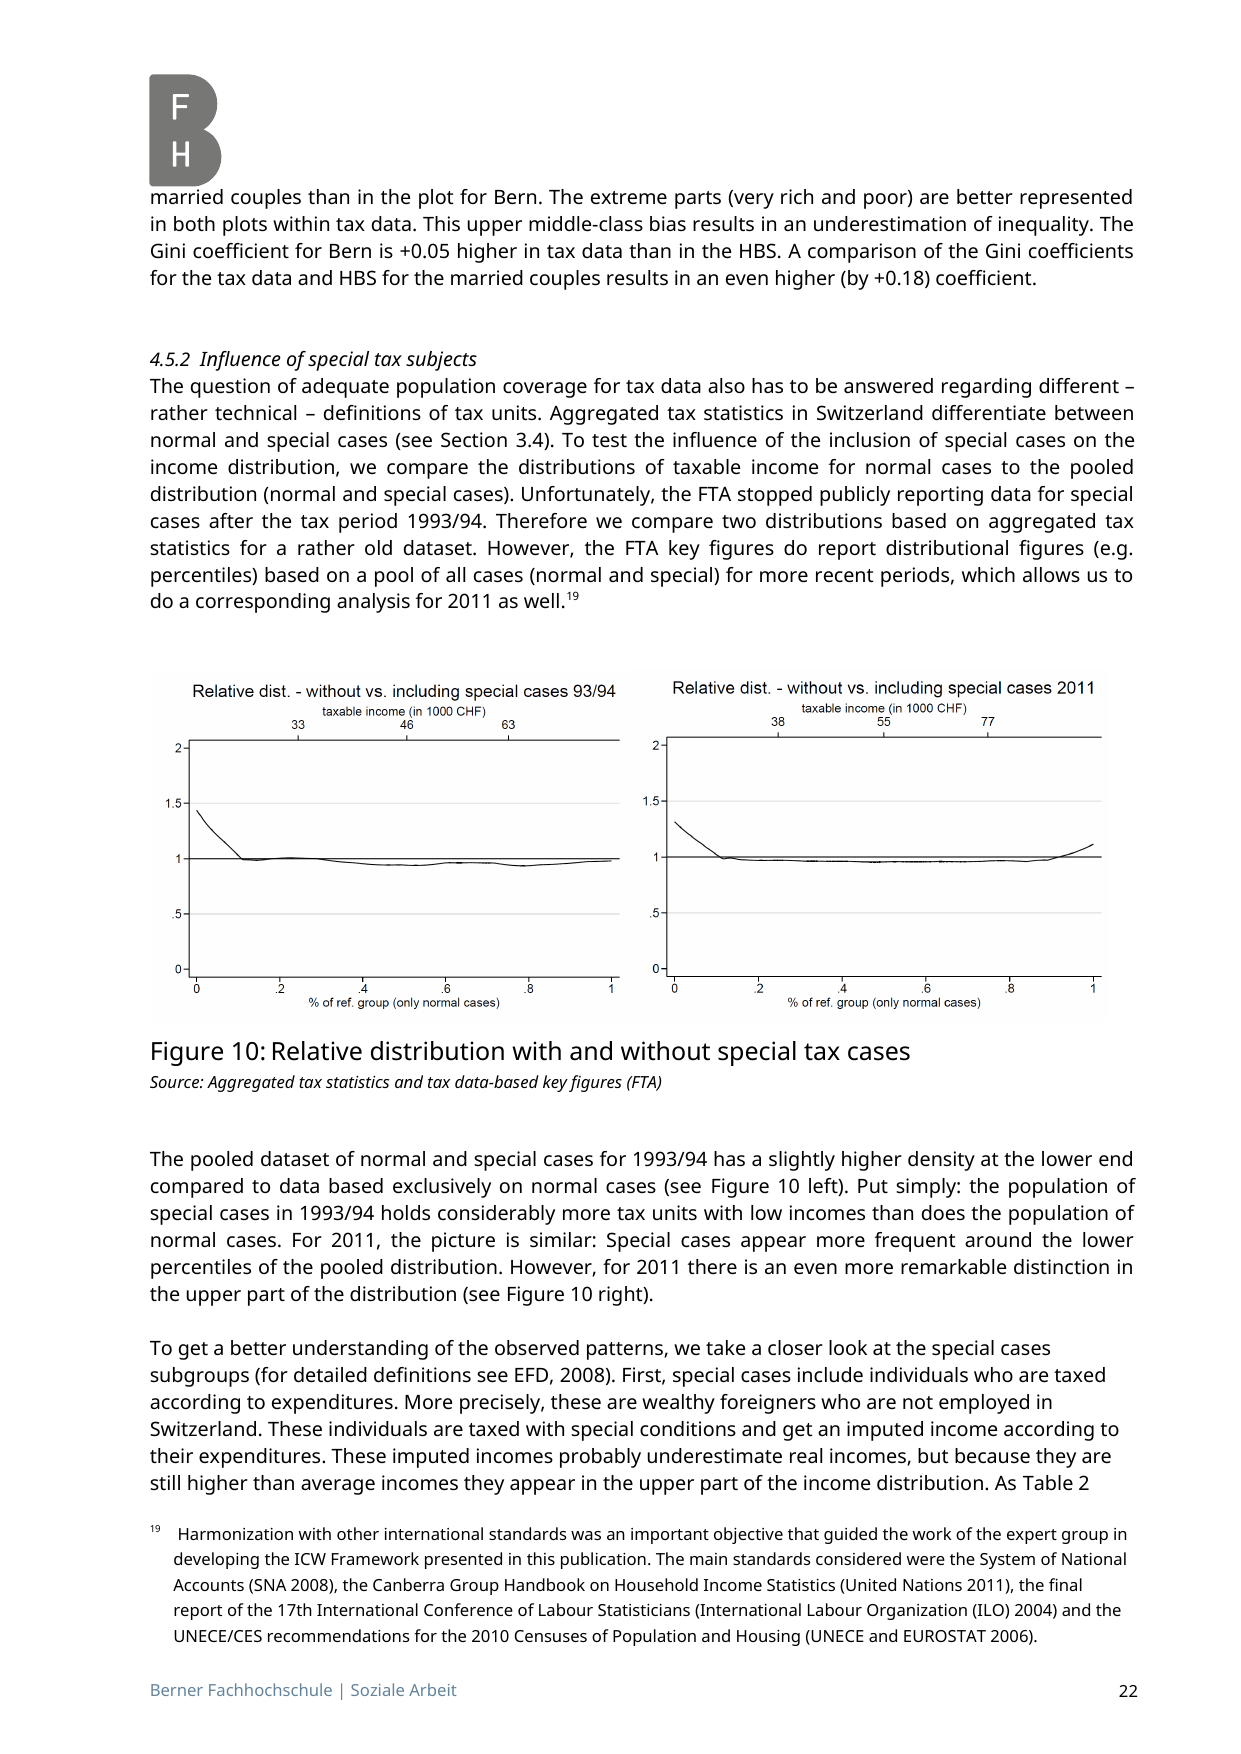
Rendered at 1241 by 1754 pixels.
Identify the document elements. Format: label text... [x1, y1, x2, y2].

text The pooled dataset of normal and special cases for 1993/94 has a slightly higher density at the lower end compared to data based exclusively on normal cases (see Figure 10 left). Put simply: the population of special cases in 1993/94 holds considerably more tax units with low incomes than does the population of normal cases. For 2011, the picture is similar: Special cases appear more frequent around the lower percentiles of the pooled distribution. However, for 2011 there is an even more remarkable distinction in the upper part of the distribution (see Figure 10 right). [149, 1145, 1136, 1307]
subtitle Influence of special tax subjects [149, 345, 1136, 372]
text The question of adequate population coverage for tax data also has to be answered regarding different – rather technical – definitions of tax units. Aggregated tax statistics in Switzerland differentiate between normal and special cases (see Section 2.4). To test the influence of the inclusion of special cases on the income distribution, we compare the distributions of taxable income for normal cases to the pooled distribution (normal and special cases). Unfortunately, the FTA stopped publicly reporting data for special cases after the tax period 1993/94. Therefore we compare two distributions based on aggregated tax statistics for a rather old dataset. However, the FTA key figures do report distributional figures (e.g. percentiles) based on a pool of all cases (normal and special) for more recent periods, which allows us to do a corresponding analysis for 2011 as well. [149, 372, 1136, 615]
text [149, 1334, 1136, 1496]
text Figure 10: Relative distribution with and without special tax cases Source: Aggregated tax statistics and tax data-based key figures (FTA) [149, 1034, 1136, 1093]
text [149, 183, 1136, 291]
